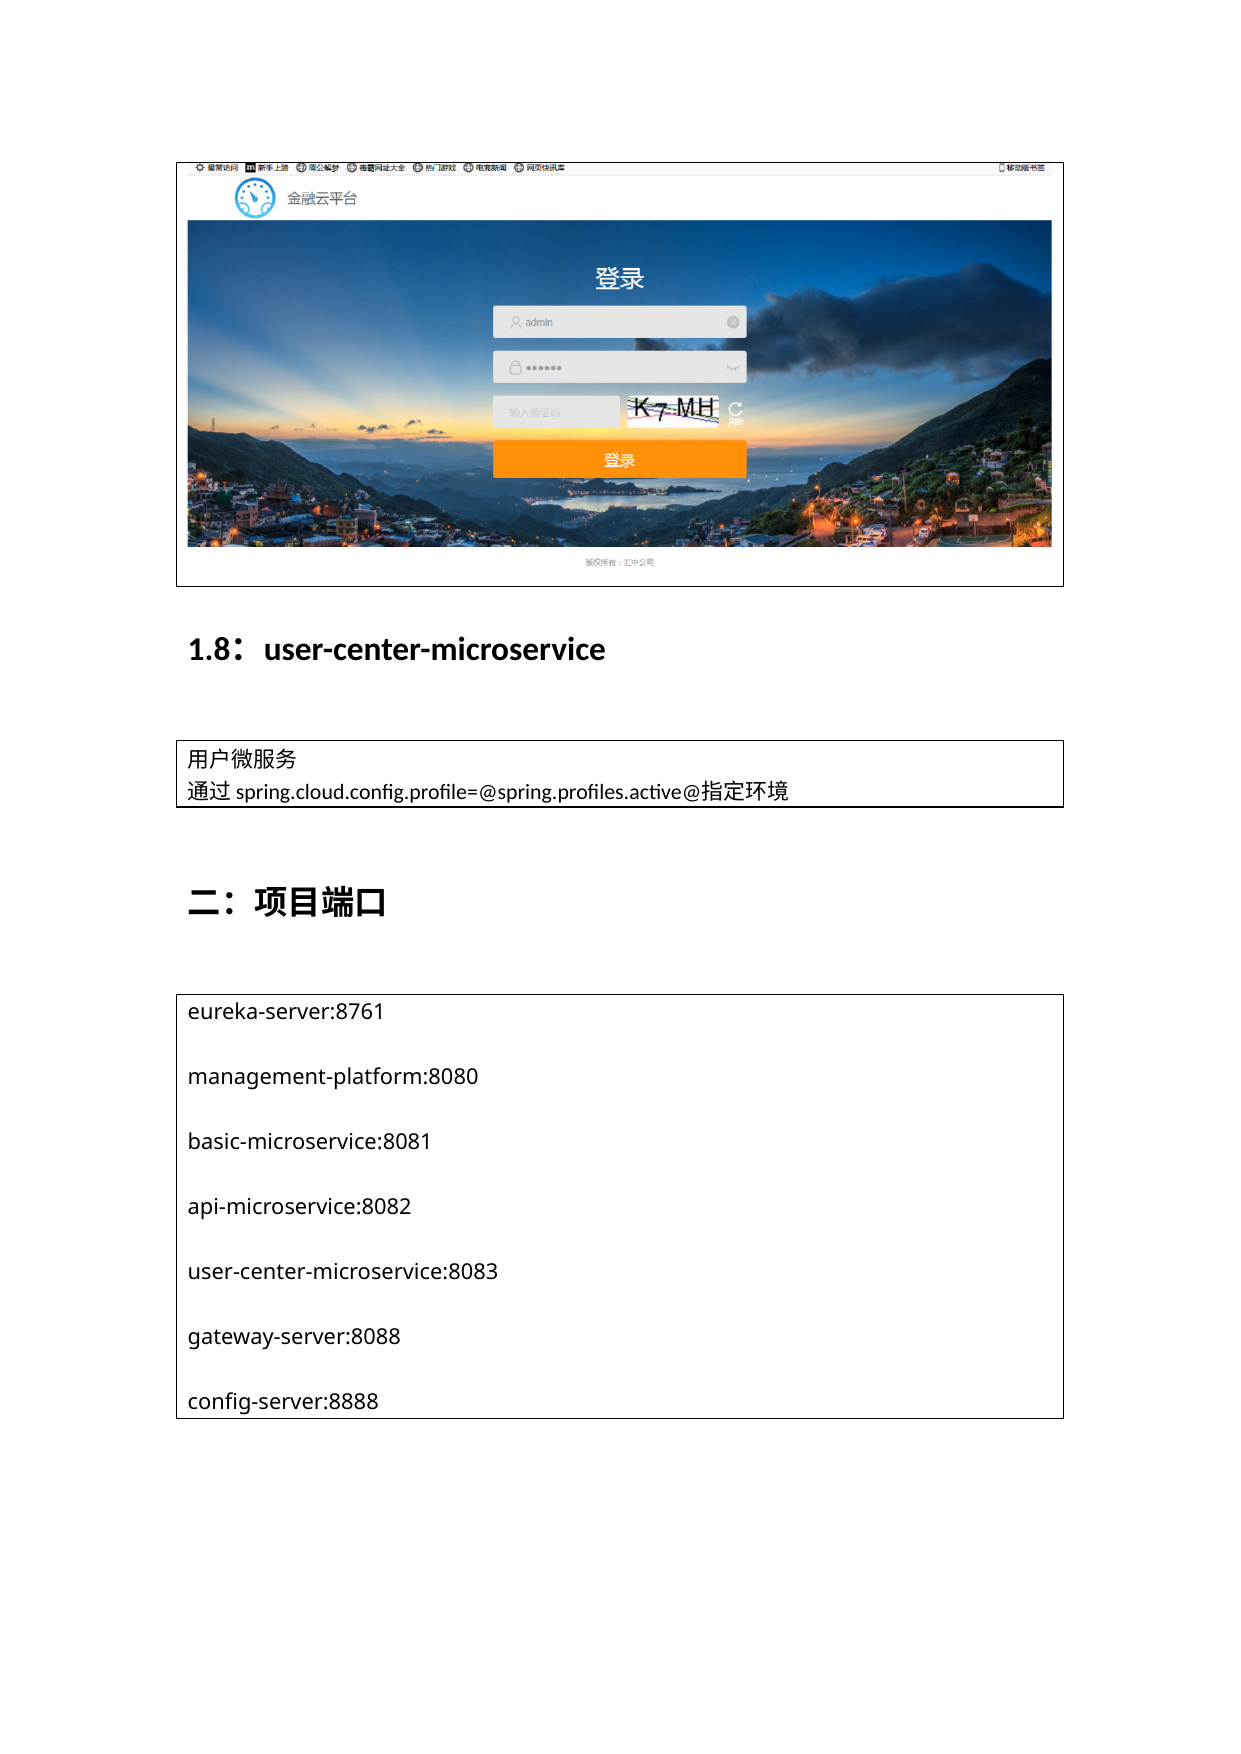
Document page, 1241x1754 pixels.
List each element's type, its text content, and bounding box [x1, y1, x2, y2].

subtitle 1.8：user-center-microservice [187, 614, 1053, 679]
table_header 后台管理系统 [177, 163, 1063, 586]
table_header eureka-server:8761 management-platform:8080 basic-microservice:8081 api-microservice:8082 user-center-microservice:8083 gateway-server:8088 config-server:8888 [177, 995, 1063, 1417]
table_header 用户微服务 通过spring.cloud.config.profile=@spring.profiles.active@指定环境 [177, 741, 1063, 806]
picture [187, 163, 1052, 573]
subtitle 二：项目端口 [187, 867, 1053, 932]
